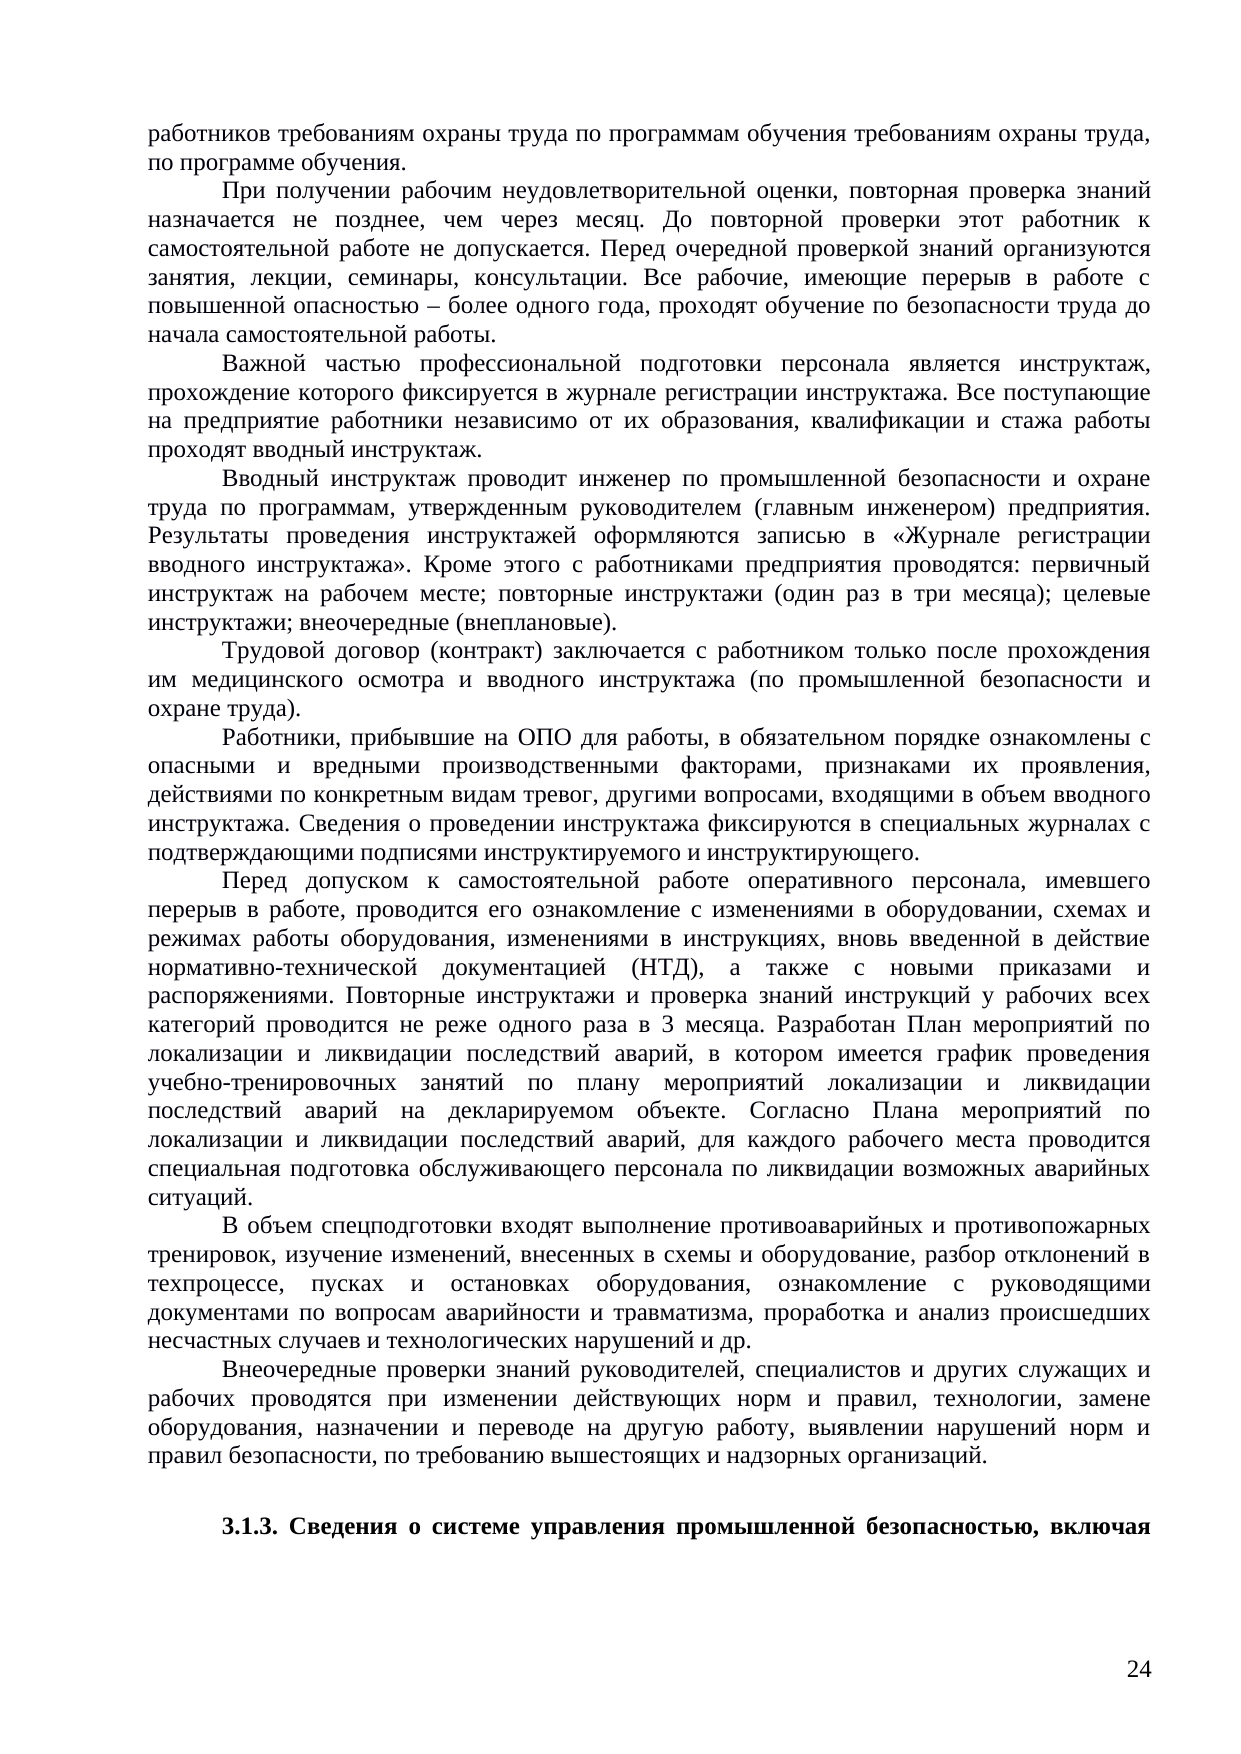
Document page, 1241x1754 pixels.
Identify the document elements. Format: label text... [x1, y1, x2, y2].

text Внеочередные проверки знаний руководителей, специалистов и других служащих и рабочих проводятся при изменении действующих норм и правил, технологии, замене оборудования, назначении и переводе на другую работу, выявлении нарушений норм и правил безопасности, по требованию вышестоящих и надзорных организаций. [148, 1354, 1152, 1469]
text Важной частью профессиональной подготовки персонала является инструктаж, прохождение которого фиксируется в журнале регистрации инструктажа. Все поступающие на предприятие работники независимо от их образования, квалификации и стажа работы проходят вводный инструктаж. [148, 348, 1152, 463]
text Перед допуском к самостоятельной работе оперативного персонала, имевшего перерыв в работе, проводится его ознакомление с изменениями в оборудовании, схемах и режимах работы оборудования, изменениями в инструкциях, вновь введенной в действие нормативно-технической документацией (НТД), а также с новыми приказами и распоряжениями. Повторные инструктажи и проверка знаний инструкций у рабочих всех категорий проводится не реже одного раза в 3 месяца. Разработан План мероприятий по локализации и ликвидации последствий аварий, в котором имеется график проведения учебно-тренировочных занятий по плану мероприятий локализации и ликвидации последствий аварий на декларируемом объекте. Согласно Плана мероприятий по локализации и ликвидации последствий аварий, для каждого рабочего места проводится специальная подготовка обслуживающего персонала по ликвидации возможных аварийных ситуаций. [148, 866, 1152, 1211]
text При получении рабочим неудовлетворительной оценки, повторная проверка знаний назначается не позднее, чем через месяц. До повторной проверки этот работник к самостоятельной работе не допускается. Перед очередной проверкой знаний организуются занятия, лекции, семинары, консультации. Все рабочие, имеющие перерыв в работе с повышенной опасностью – более одного года, проходят обучение по безопасности труда до начала самостоятельной работы. [148, 176, 1152, 348]
text Работники, прибывшие на ОПО для работы, в обязательном порядке ознакомлены с опасными и вредными производственными факторами, признаками их проявления, действиями по конкретным видам тревог, другими вопросами, входящими в объем вводного инструктажа. Сведения о проведении инструктажа фиксируются в специальных журналах с подтверждающими подписями инструктируемого и инструктирующего. [148, 722, 1152, 866]
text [222, 1511, 1152, 1540]
text В объем спецподготовки входят выполнение противоаварийных и противопожарных тренировок, изучение изменений, внесенных в схемы и оборудование, разбор отклонений в техпроцессе, пусках и остановках оборудования, ознакомление с руководящими документами по вопросам аварийности и травматизма, проработка и анализ происшедших несчастных случаев и технологических нарушений и др. [148, 1211, 1152, 1354]
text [148, 118, 1152, 176]
text Вводный инструктаж проводит инженер по промышленной безопасности и охране труда по программам, утвержденным руководителем (главным инженером) предприятия. Результаты проведения инструктажей оформляются записью в «Журнале регистрации вводного инструктажа». Кроме этого с работниками предприятия проводятся: первичный инструктаж на рабочем месте; повторные инструктажи (один раз в три месяца); целевые инструктажи; внеочередные (внеплановые). [148, 463, 1152, 636]
text Трудовой договор (контракт) заключается с работником только после прохождения им медицинского осмотра и вводного инструктажа (по промышленной безопасности и охране труда). [148, 636, 1152, 722]
